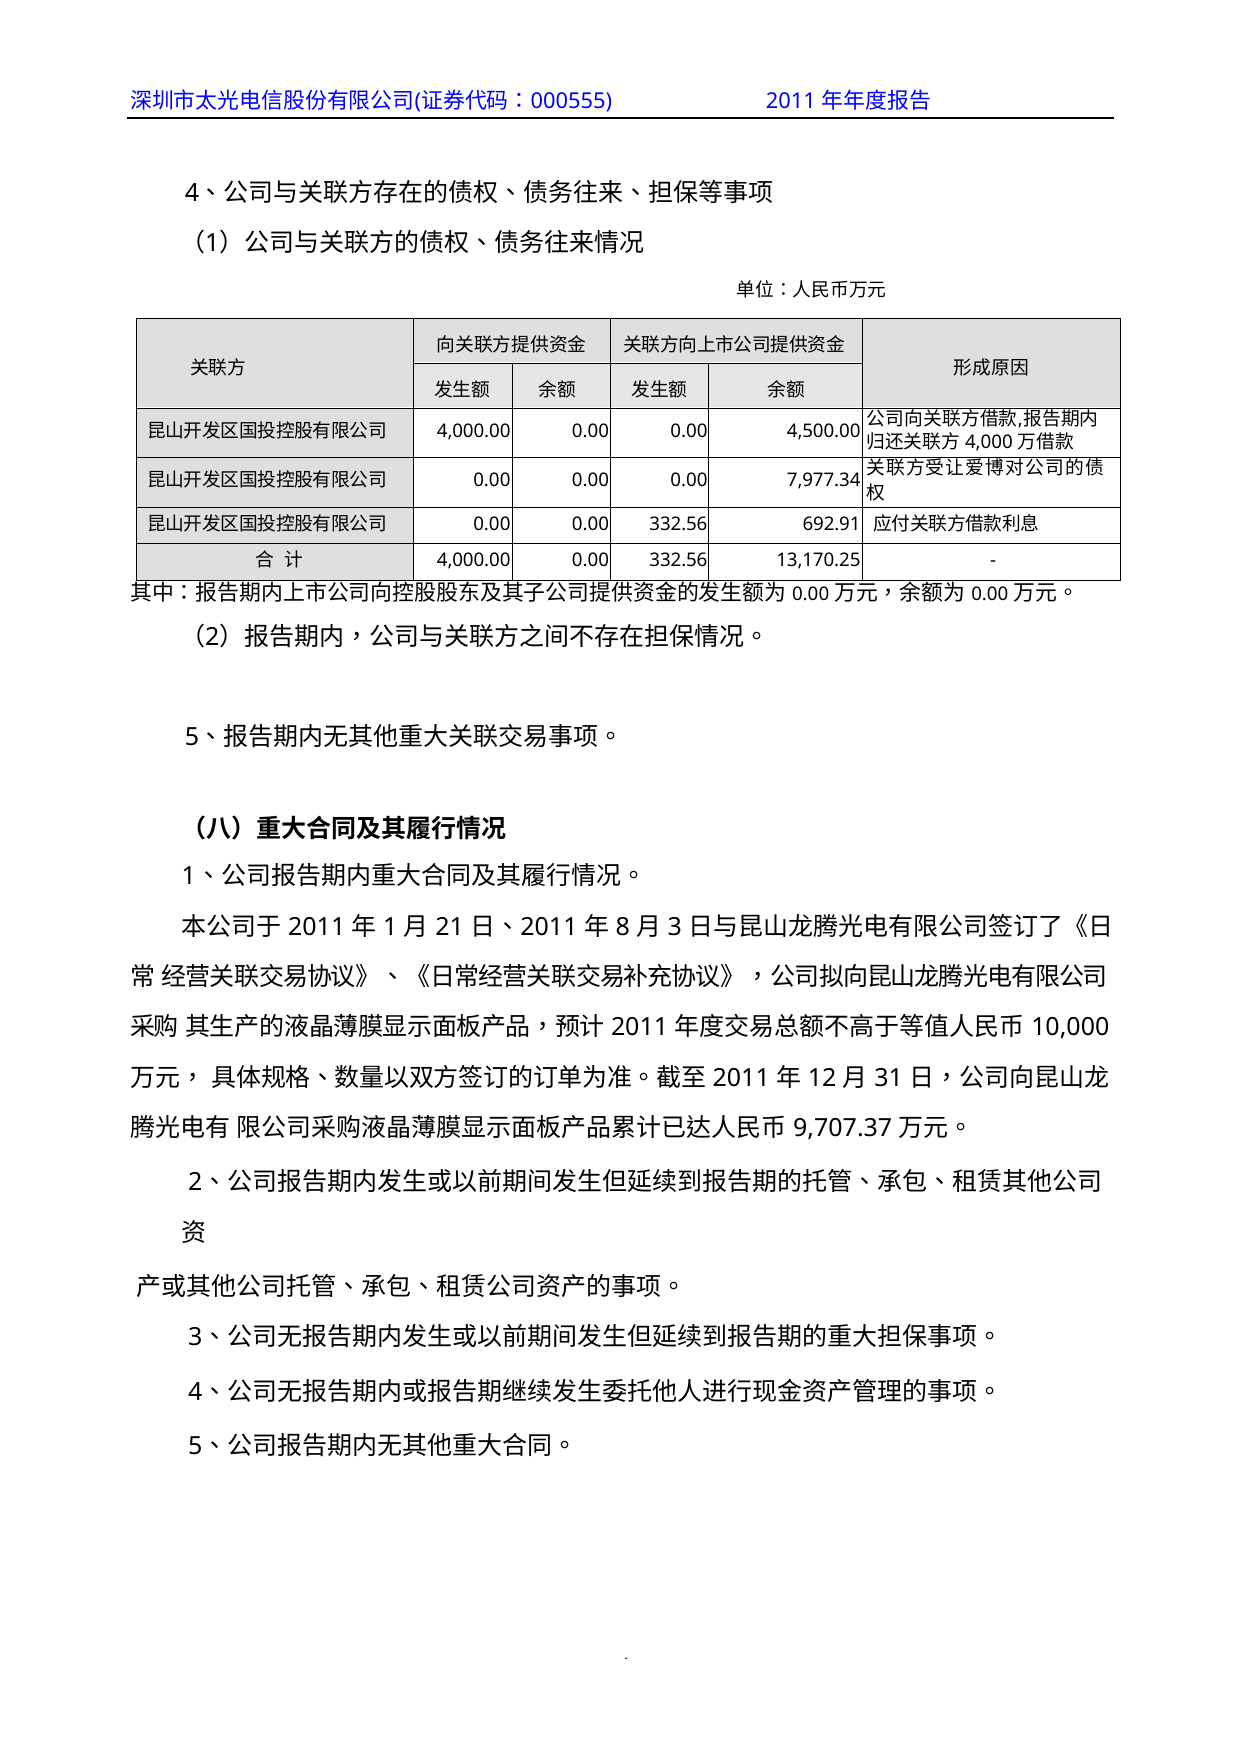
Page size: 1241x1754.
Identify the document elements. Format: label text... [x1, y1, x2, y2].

table_cell 0.00 [414, 508, 512, 543]
text （1）公司与关联方的债权、债务往来情况 [180, 225, 1121, 259]
text （2）报告期内，公司与关联方之间不存在担保情况。 [180, 619, 1121, 653]
table_cell 0.00 [611, 409, 708, 457]
table_cell 332.56 [611, 544, 708, 580]
table_header 形成原因 [863, 319, 1120, 407]
text 本公司于 2011 年 1 月 21 日、2011 年 8 月 3 日与昆山龙腾光电有限公司签订了《日常 经营关联交易协议》、《日常经营关联交易补充协议》，公司拟向昆山龙腾光电有限公司采购 其生产的液晶薄膜显示面板产品，预计 2011 年度交易总额不高于等值人民币 10,000 万元， 具体规格、数量以双方签订的订单为准。截至 2011 年 12 月 31 日，公司向昆山龙腾光电有 限公司采购液晶薄膜显示面板产品累计已达人民币 9,707.37 万元。 [130, 908, 1125, 1143]
table_cell 0.00 [513, 409, 610, 457]
table_cell 发生额 [611, 364, 708, 407]
table_header 向关联方提供资金 [414, 319, 610, 362]
table_cell 7,977.34 [709, 458, 862, 507]
table_cell 332.56 [611, 508, 708, 543]
table_cell 4,000.00 [414, 409, 512, 457]
table_cell 余额 [513, 364, 610, 407]
table_cell 0.00 [513, 508, 610, 543]
text 3、公司无报告期内发生或以前期间发生但延续到报告期的重大担保事项。 [181, 1319, 1009, 1353]
table_cell 余额 [709, 364, 862, 407]
table_cell 公司向关联方借款,报告期内 归还关联方 4,000 万借款 [863, 409, 1120, 457]
text 1、公司报告期内重大合同及其履行情况。 [181, 858, 1121, 892]
table_cell 合 计 [137, 544, 413, 580]
text 产或其他公司托管、承包、租赁公司资产的事项。 [134, 1269, 689, 1303]
table_cell 4,000.00 [414, 544, 512, 580]
table_cell 昆山开发区国投控股有限公司 [137, 508, 413, 543]
subtitle （八）重大合同及其履行情况 [181, 811, 1121, 845]
table_cell 13,170.25 [709, 544, 862, 580]
text 4、公司无报告期内或报告期继续发生委托他人进行现金资产管理的事项。 [181, 1373, 1009, 1407]
table_cell 0.00 [513, 544, 610, 580]
table_cell 0.00 [611, 458, 708, 507]
table_cell 0.00 [414, 458, 512, 507]
table_cell 关联方受让爱博对公司的债 权 [863, 458, 1120, 507]
table_cell 应付关联方借款利息 [863, 508, 1120, 543]
text 2、公司报告期内发生或以前期间发生但延续到报告期的托管、承包、租赁其他公司资 [181, 1163, 1125, 1248]
table_header 关联方 [137, 319, 413, 407]
table_header 关联方向上市公司提供资金 [611, 319, 862, 362]
table_cell 692.91 [709, 508, 862, 543]
text 5、报告期内无其他重大关联交易事项。 [184, 719, 1121, 753]
table_cell 4,500.00 [709, 409, 862, 457]
text 单位：人民币万元 [736, 276, 1121, 302]
text 5、公司报告期内无其他重大合同。 [181, 1427, 584, 1462]
table_cell 昆山开发区国投控股有限公司 [137, 409, 413, 457]
text 其中：报告期内上市公司向控股股东及其子公司提供资金的发生额为 0.00 万元，余额为 0.00 万元。 [130, 581, 1121, 606]
table_cell 发生额 [414, 364, 512, 407]
table_cell - [863, 544, 1120, 580]
text 4、公司与关联方存在的债权、债务往来、担保等事项 [184, 174, 1121, 208]
table_cell 0.00 [513, 458, 610, 507]
table_cell 昆山开发区国投控股有限公司 [137, 458, 413, 507]
